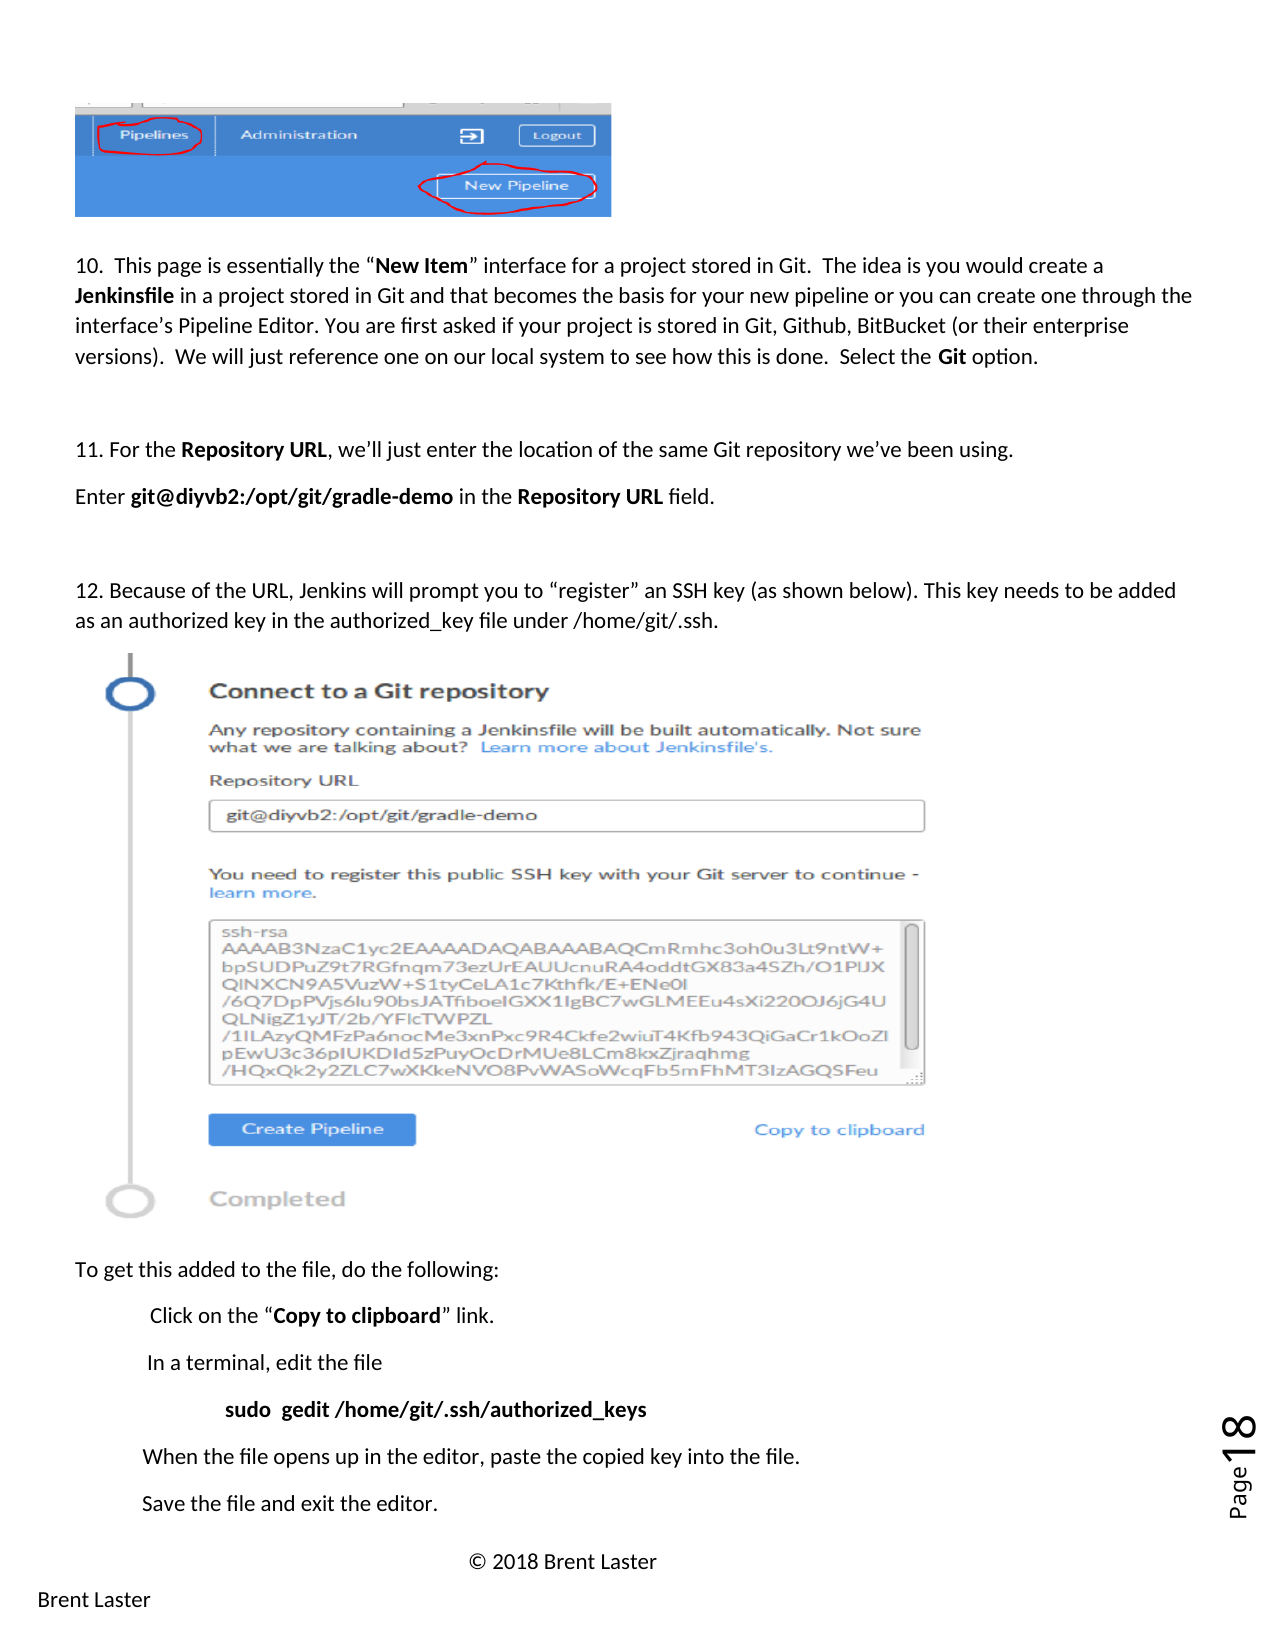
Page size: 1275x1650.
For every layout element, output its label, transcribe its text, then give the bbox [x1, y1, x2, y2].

text 10. This page is essentially the “New Item” interface for a project stored in Git. The idea is you would create a Jenkinsfile in a project stored in Git and that becomes the basis for your new pipeline or you can create one through the interface’s Pipeline Editor. You are first asked if your project is stored in Git, Github, BitBucket (or their enterprise versions). We will just reference one on our local system to see how this is done. Select the Git option. [75, 251, 1200, 370]
text When the file opens up in the editor, paste the copied key into the file. [75, 1442, 1200, 1470]
text Click on the “Copy to clipboard” link. [75, 1302, 1200, 1329]
text Save the file and exit the editor. [75, 1489, 1200, 1517]
picture [75, 103, 612, 233]
text In a terminal, edit the file [75, 1348, 1200, 1376]
picture [75, 653, 1050, 1236]
text 11. For the Repository URL, we’ll just enter the location of the same Git repository we’ve been using. [75, 436, 1200, 464]
text To get this added to the file, do the following: [75, 1255, 1200, 1283]
text Enter git@diyvb2:/opt/git/gradle-demo in the Repository URL field. [75, 482, 1200, 511]
text sudo gedit /home/git/.ssh/authorized_keys [75, 1395, 1200, 1423]
text 12. Because of the URL, Jenkins will prompt you to “register” an SSH key (as shown below). This key needs to be added as an authorized key in the authorized_key file under /home/git/.ssh. [75, 576, 1200, 634]
